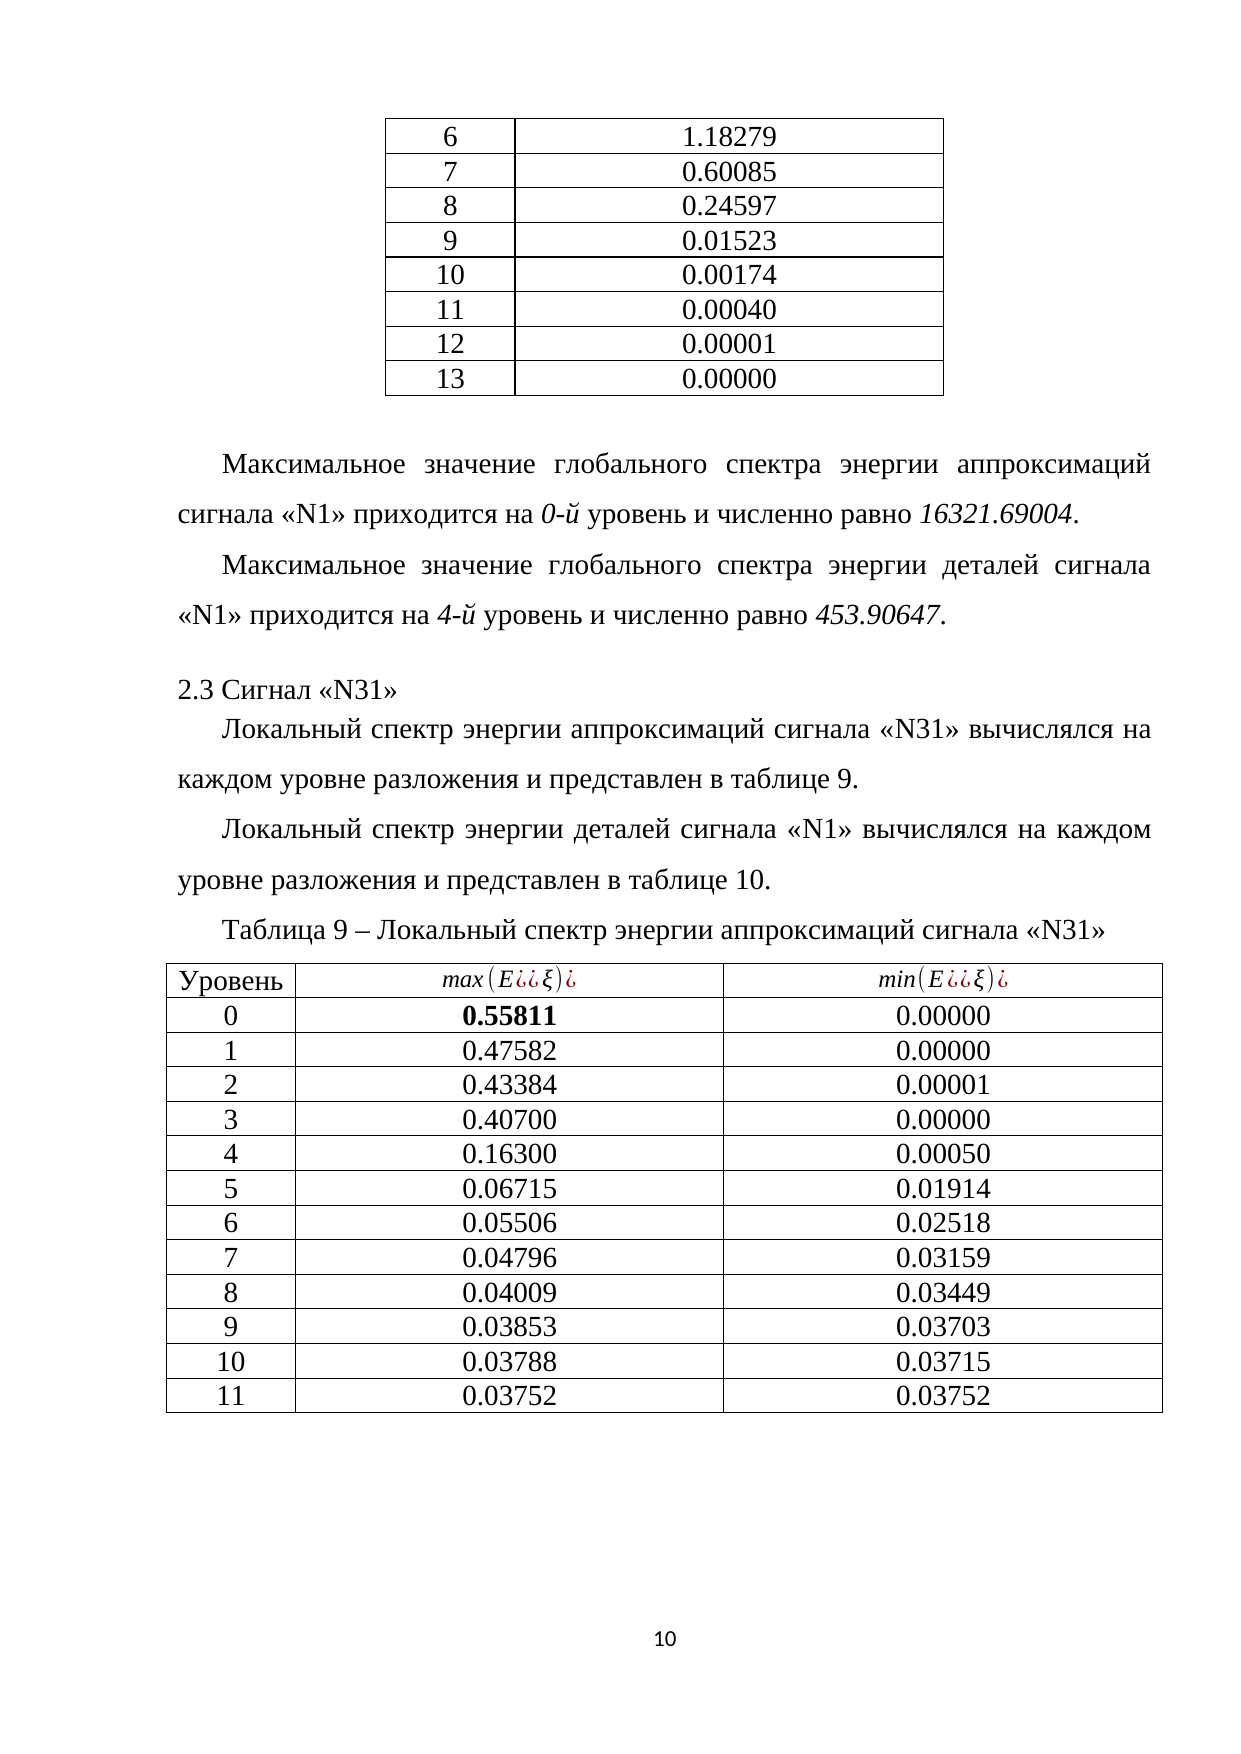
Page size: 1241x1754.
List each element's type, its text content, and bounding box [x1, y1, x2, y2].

table_cell 0.03703 [724, 1309, 1162, 1343]
table_cell 0 [167, 998, 295, 1032]
table_cell 0.02518 [724, 1206, 1162, 1239]
table_cell 0.00001 [516, 327, 943, 360]
table_cell 10 [167, 1344, 295, 1377]
table_cell 11 [167, 1379, 295, 1412]
table_header [296, 964, 723, 997]
table_cell 0.40700 [296, 1102, 723, 1135]
table_cell 0.16300 [296, 1136, 723, 1170]
table_cell 2 [167, 1067, 295, 1101]
table_cell 6 [386, 119, 514, 153]
table_cell 0.04009 [296, 1275, 723, 1308]
table_cell 0.00174 [516, 258, 943, 291]
table_cell 9 [167, 1309, 295, 1343]
subtitle 2.3 Сигнал «N31» [177, 672, 1152, 706]
table_cell 4 [167, 1136, 295, 1170]
table_cell 0.00000 [724, 1033, 1162, 1066]
table_cell 0.00000 [724, 998, 1162, 1032]
text Максимальное значение глобального спектра энергии деталей сигнала «N1» приходится на 4-й уровень и численно равно 453.90647. [177, 547, 1152, 631]
table_cell 0.06715 [296, 1171, 723, 1204]
text Максимальное значение глобального спектра энергии аппроксимаций сигнала «N1» приходится на 0-й уровень и численно равно 16321.69004. [177, 446, 1152, 530]
table_cell 0.03159 [724, 1240, 1162, 1274]
table_cell 10 [386, 258, 514, 291]
text Локальный спектр энергии аппроксимаций сигнала «N31» вычислялся на каждом уровне разложения и представлен в таблице 9. [177, 711, 1152, 795]
table_cell 0.01914 [724, 1171, 1162, 1204]
table_cell 13 [386, 361, 514, 395]
table_cell 0.03752 [724, 1379, 1162, 1412]
table_cell 0.47582 [296, 1033, 723, 1066]
table_cell 0.24597 [516, 188, 943, 222]
table_header Уровень [167, 964, 295, 997]
table_cell 9 [386, 223, 514, 256]
table_cell 0.00040 [516, 292, 943, 326]
table_cell 0.03752 [296, 1379, 723, 1412]
table_cell 1.18279 [516, 119, 943, 153]
table_cell 5 [167, 1171, 295, 1204]
table_cell 0.04796 [296, 1240, 723, 1274]
table_cell 3 [167, 1102, 295, 1135]
table_cell 7 [386, 154, 514, 187]
table_cell 0.00050 [724, 1136, 1162, 1170]
table_cell 1 [167, 1033, 295, 1066]
table_cell 8 [167, 1275, 295, 1308]
table_cell 0.55811 [296, 998, 723, 1032]
table_cell 0.03449 [724, 1275, 1162, 1308]
table_cell 0.05506 [296, 1206, 723, 1239]
table_cell 0.60085 [516, 154, 943, 187]
table_cell 0.00000 [516, 361, 943, 395]
table_cell 0.00001 [724, 1067, 1162, 1101]
table_cell 12 [386, 327, 514, 360]
table_cell 0.03853 [296, 1309, 723, 1343]
table_cell 0.00000 [724, 1102, 1162, 1135]
table_cell 8 [386, 188, 514, 222]
text Таблица 9 – Локальный спектр энергии аппроксимаций сигнала «N31» [177, 912, 1152, 946]
table_cell 11 [386, 292, 514, 326]
table_cell 0.03788 [296, 1344, 723, 1377]
table_cell 0.43384 [296, 1067, 723, 1101]
table_cell 6 [167, 1206, 295, 1239]
table_cell 7 [167, 1240, 295, 1274]
table_header [724, 964, 1162, 997]
table_cell 0.03715 [724, 1344, 1162, 1377]
text Локальный спектр энергии деталей сигнала «N1» вычислялся на каждом уровне разложения и представлен в таблице 10. [177, 812, 1152, 895]
table_cell 0.01523 [516, 223, 943, 256]
